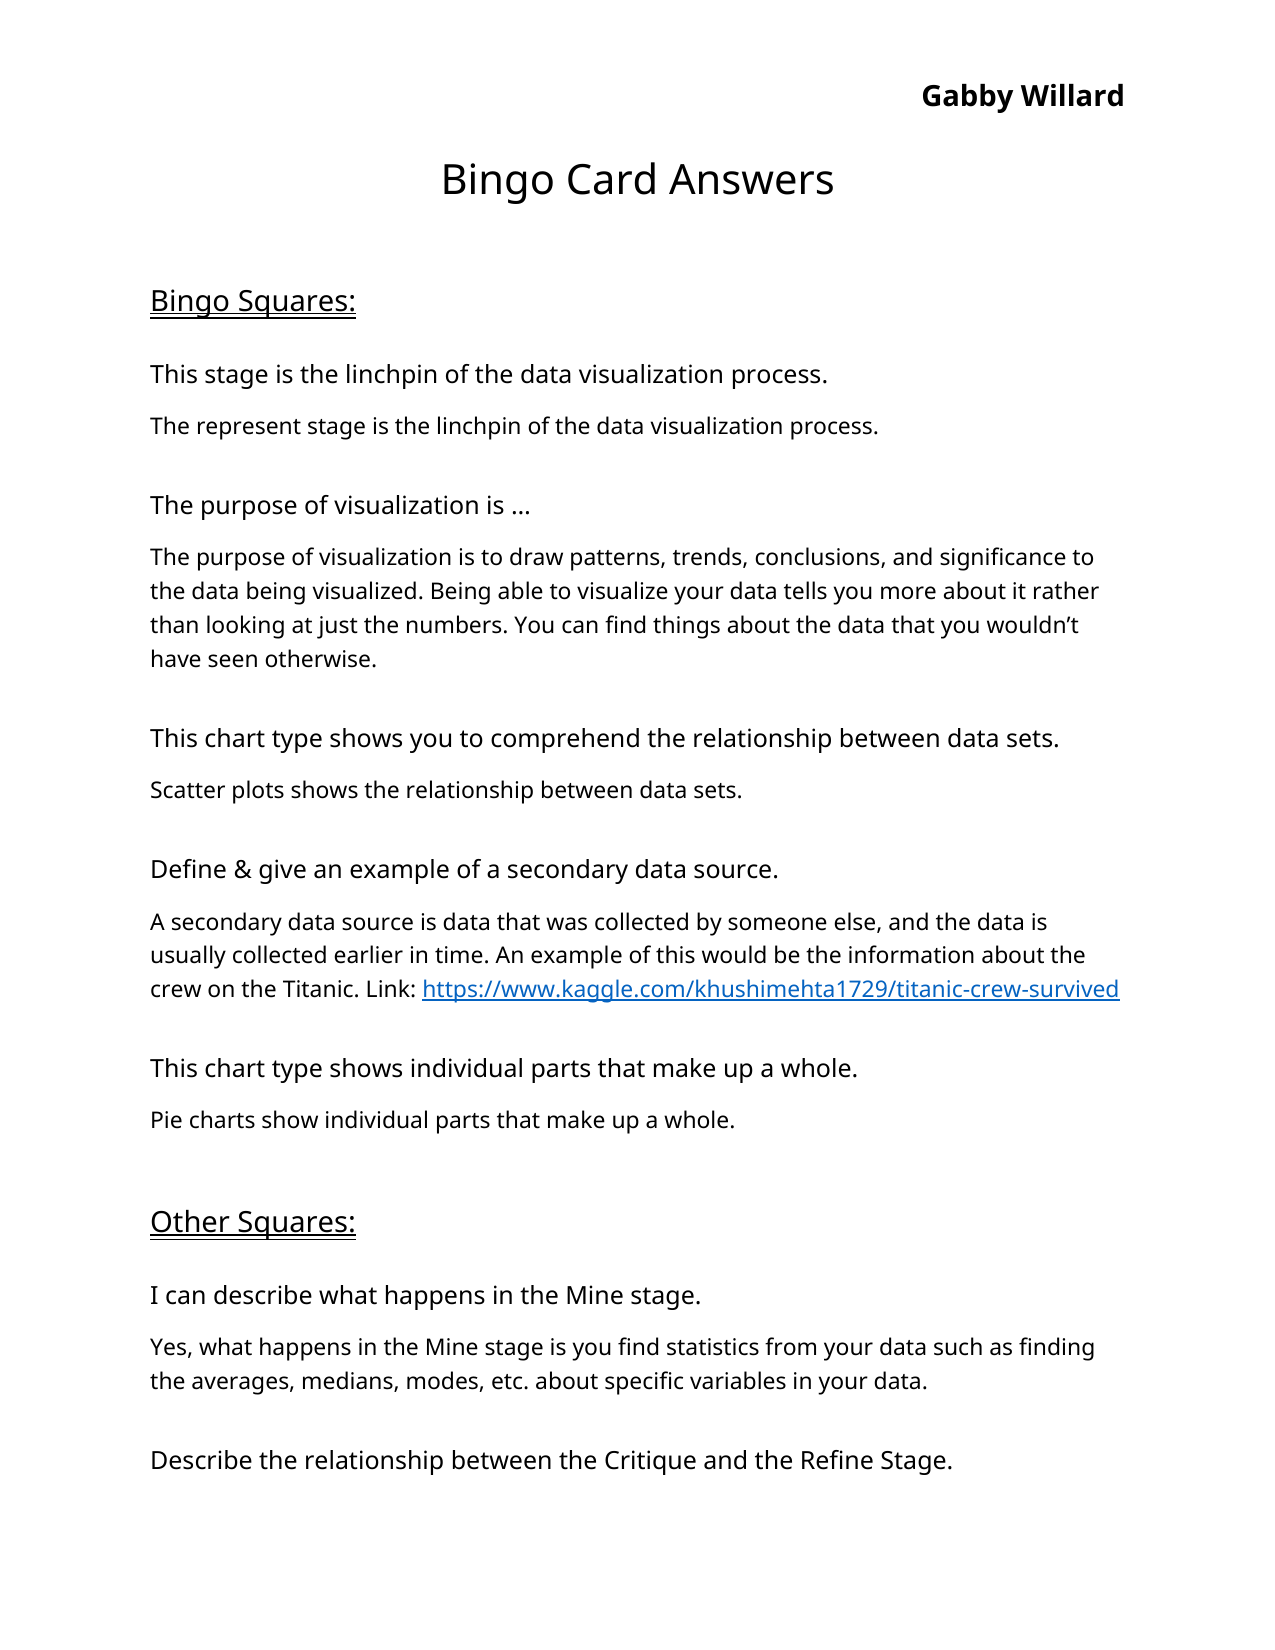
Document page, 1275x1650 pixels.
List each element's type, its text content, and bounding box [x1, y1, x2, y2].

text The represent stage is the linchpin of the data visualization process. [150, 410, 1125, 441]
text Bingo Card Answers [150, 150, 1125, 207]
text Pie charts show individual parts that make up a whole. [150, 1104, 1125, 1136]
text Bingo Squares: [150, 280, 1125, 320]
text This stage is the linchpin of the data visualization process. [150, 356, 1125, 390]
text Define & give an example of a secondary data source. [150, 852, 1125, 886]
text Describe the relationship between the Critique and the Refine Stage. [150, 1443, 1125, 1477]
text I can describe what happens in the Mine stage. [150, 1278, 1125, 1312]
text Yes, what happens in the Mine stage is you find statistics from your data such as finding the averages, medians, modes, etc. about specific variables in your data. [150, 1331, 1125, 1396]
text A secondary data source is data that was collected by someone else, and the data is usually collected earlier in time. An example of this would be the information about the crew on the Titanic. Link: https://www.kaggle.com/khushimehta1729/titanic-crew-survived [150, 905, 1125, 1004]
text Scatter plots shows the relationship between data sets. [150, 774, 1125, 805]
text The purpose of visualization is … [150, 488, 1125, 522]
text The purpose of visualization is to draw patterns, trends, conclusions, and significance to the data being visualized. Being able to visualize your data tells you more about it rather than looking at just the numbers. You can find things about the data that you wouldn’t have seen otherwise. [150, 541, 1125, 674]
text This chart type shows you to comprehend the relationship between data sets. [150, 721, 1125, 754]
text Other Squares: [150, 1202, 1125, 1241]
text This chart type shows individual parts that make up a whole. [150, 1051, 1125, 1085]
